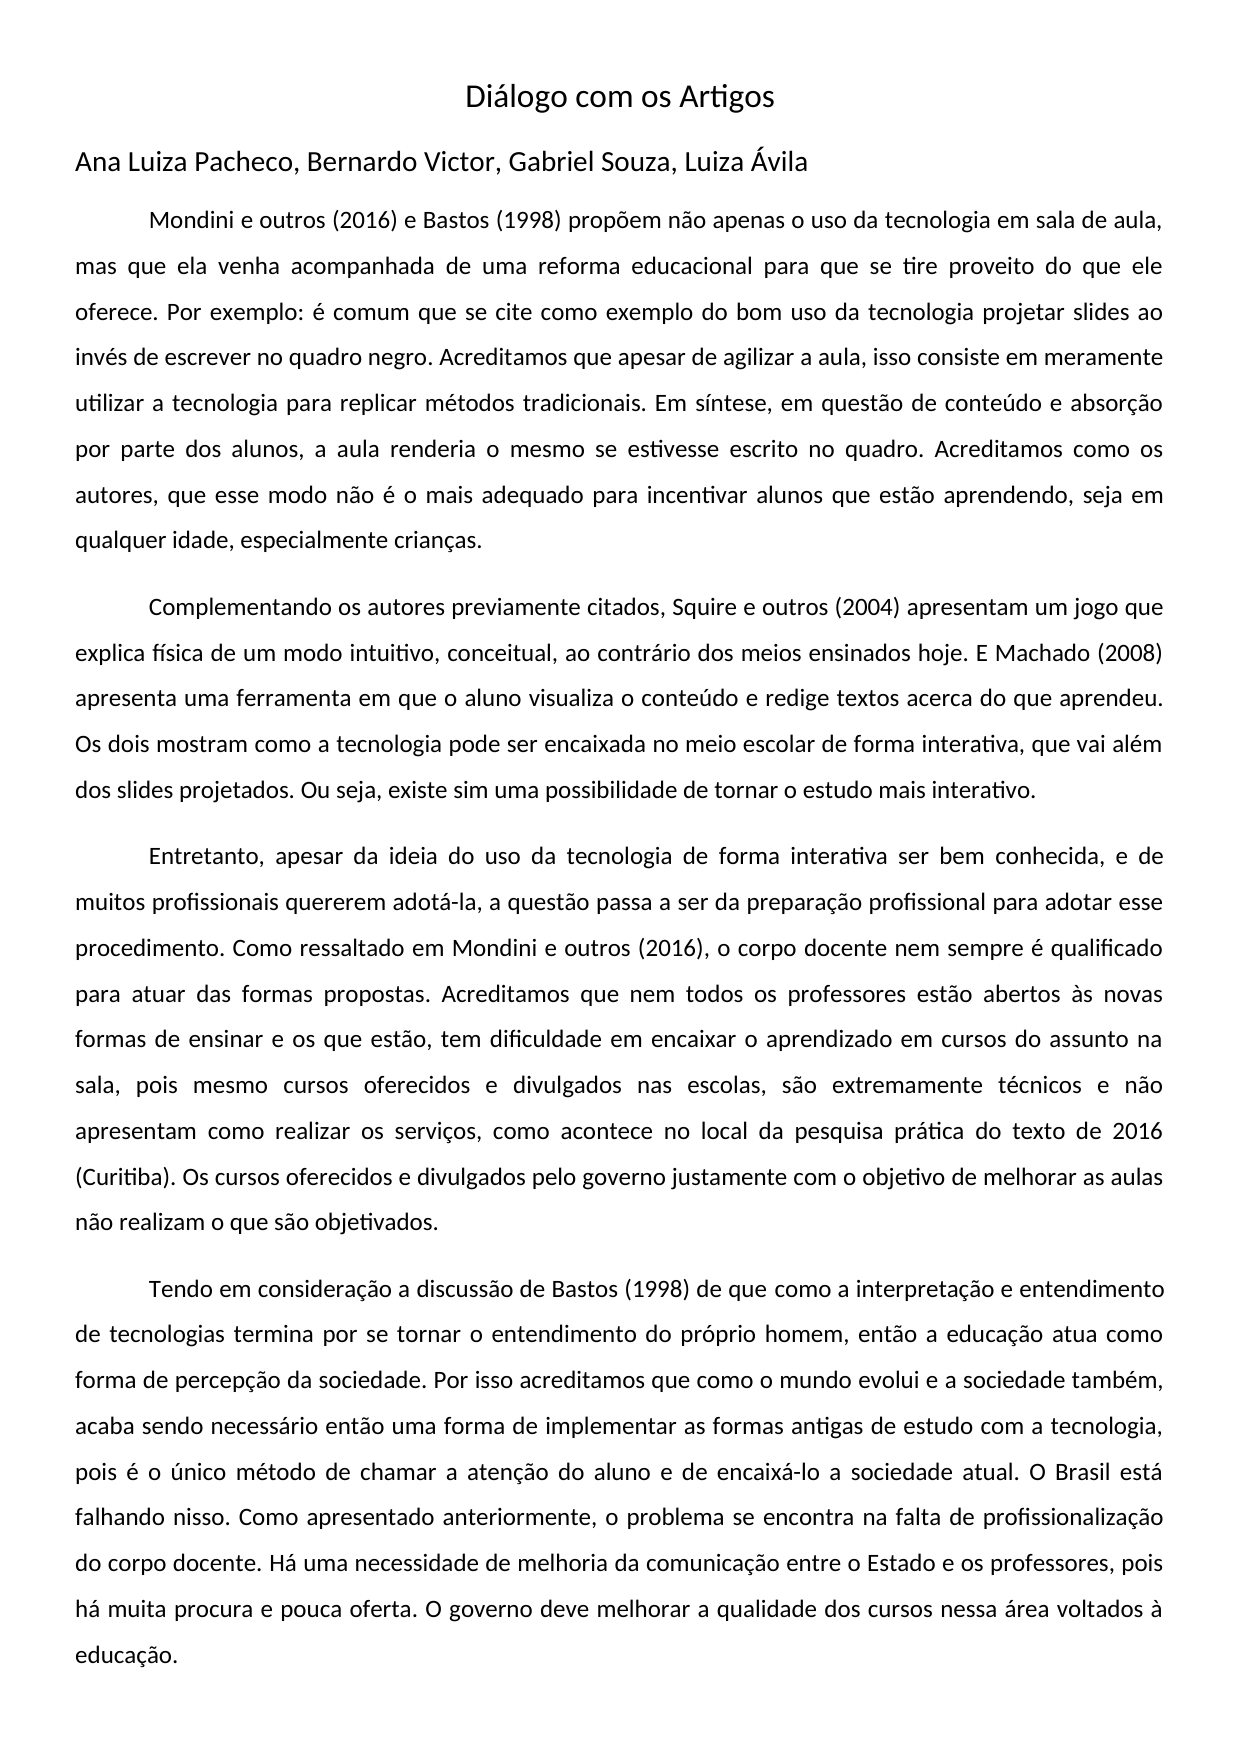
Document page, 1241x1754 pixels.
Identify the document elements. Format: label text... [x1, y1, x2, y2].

text Ana Luiza Pacheco, Bernardo Victor, Gabriel Souza, Luiza Ávila [75, 143, 1165, 178]
text Mondini e outros (2016) e Bastos (1998) propõem não apenas o uso da tecnologia em sala de aula, mas que ela venha acompanhada de uma reforma educacional para que se tire proveito do que ele oferece. Por exemplo: é comum que se cite como exemplo do bom uso da tecnologia projetar slides ao invés de escrever no quadro negro. Acreditamos que apesar de agilizar a aula, isso consiste em meramente utilizar a tecnologia para replicar métodos tradicionais. Em síntese, em questão de conteúdo e absorção por parte dos alunos, a aula renderia o mesmo se estivesse escrito no quadro. Acreditamos como os autores, que esse modo não é o mais adequado para incentivar alunos que estão aprendendo, seja em qualquer idade, especialmente crianças. [75, 204, 1165, 555]
text Entretanto, apesar da ideia do uso da tecnologia de forma interativa ser bem conhecida, e de muitos profissionais quererem adotá-la, a questão passa a ser da preparação profissional para adotar esse procedimento. Como ressaltado em Mondini e outros (2016), o corpo docente nem sempre é qualificado para atuar das formas propostas. Acreditamos que nem todos os professores estão abertos às novas formas de ensinar e os que estão, tem dificuldade em encaixar o aprendizado em cursos do assunto na sala, pois mesmo cursos oferecidos e divulgados nas escolas, são extremamente técnicos e não apresentam como realizar os serviços, como acontece no local da pesquisa prática do texto de 2016 (Curitiba). Os cursos oferecidos e divulgados pelo governo justamente com o objetivo de melhorar as aulas não realizam o que são objetivados. [75, 841, 1165, 1237]
text Tendo em consideração a discussão de Bastos (1998) de que como a interpretação e entendimento de tecnologias termina por se tornar o entendimento do próprio homem, então a educação atua como forma de percepção da sociedade. Por isso acreditamos que como o mundo evolui e a sociedade também, acaba sendo necessário então uma forma de implementar as formas antigas de estudo com a tecnologia, pois é o único método de chamar a atenção do aluno e de encaixá-lo a sociedade atual. O Brasil está falhando nisso. Como apresentado anteriormente, o problema se encontra na falta de profissionalização do corpo docente. Há uma necessidade de melhoria da comunicação entre o Estado e os professores, pois há muita procura e pouca oferta. O governo deve melhorar a qualidade dos cursos nessa área voltados à educação. [75, 1273, 1165, 1669]
text Complementando os autores previamente citados, Squire e outros (2004) apresentam um jogo que explica física de um modo intuitivo, conceitual, ao contrário dos meios ensinados hoje. E Machado (2008) apresenta uma ferramenta em que o aluno visualiza o conteúdo e redige textos acerca do que aprendeu. Os dois mostram como a tecnologia pode ser encaixada no meio escolar de forma interativa, que vai além dos slides projetados. Ou seja, existe sim uma possibilidade de tornar o estudo mais interativo. [75, 591, 1165, 804]
text Diálogo com os Artigos [75, 75, 1165, 116]
